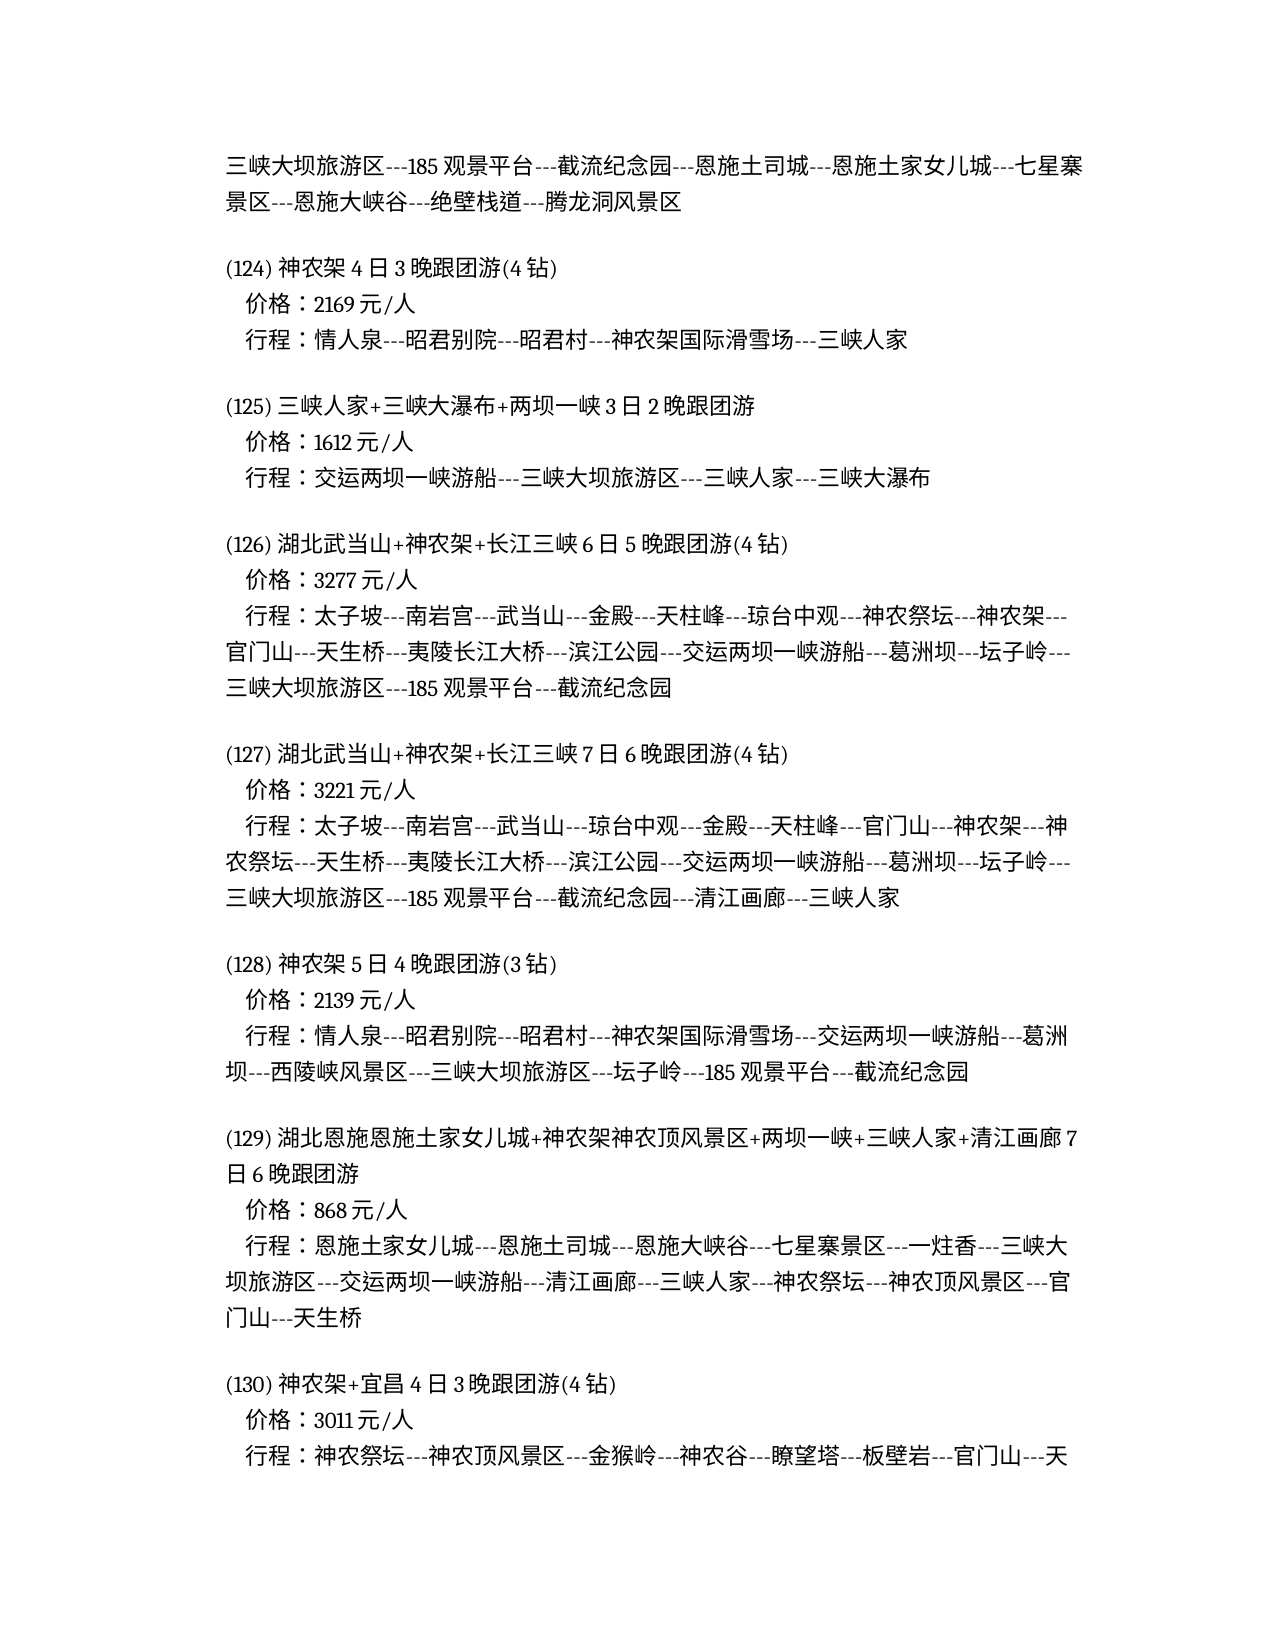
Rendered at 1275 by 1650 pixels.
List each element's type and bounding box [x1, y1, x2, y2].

list [187, 150, 1087, 1471]
